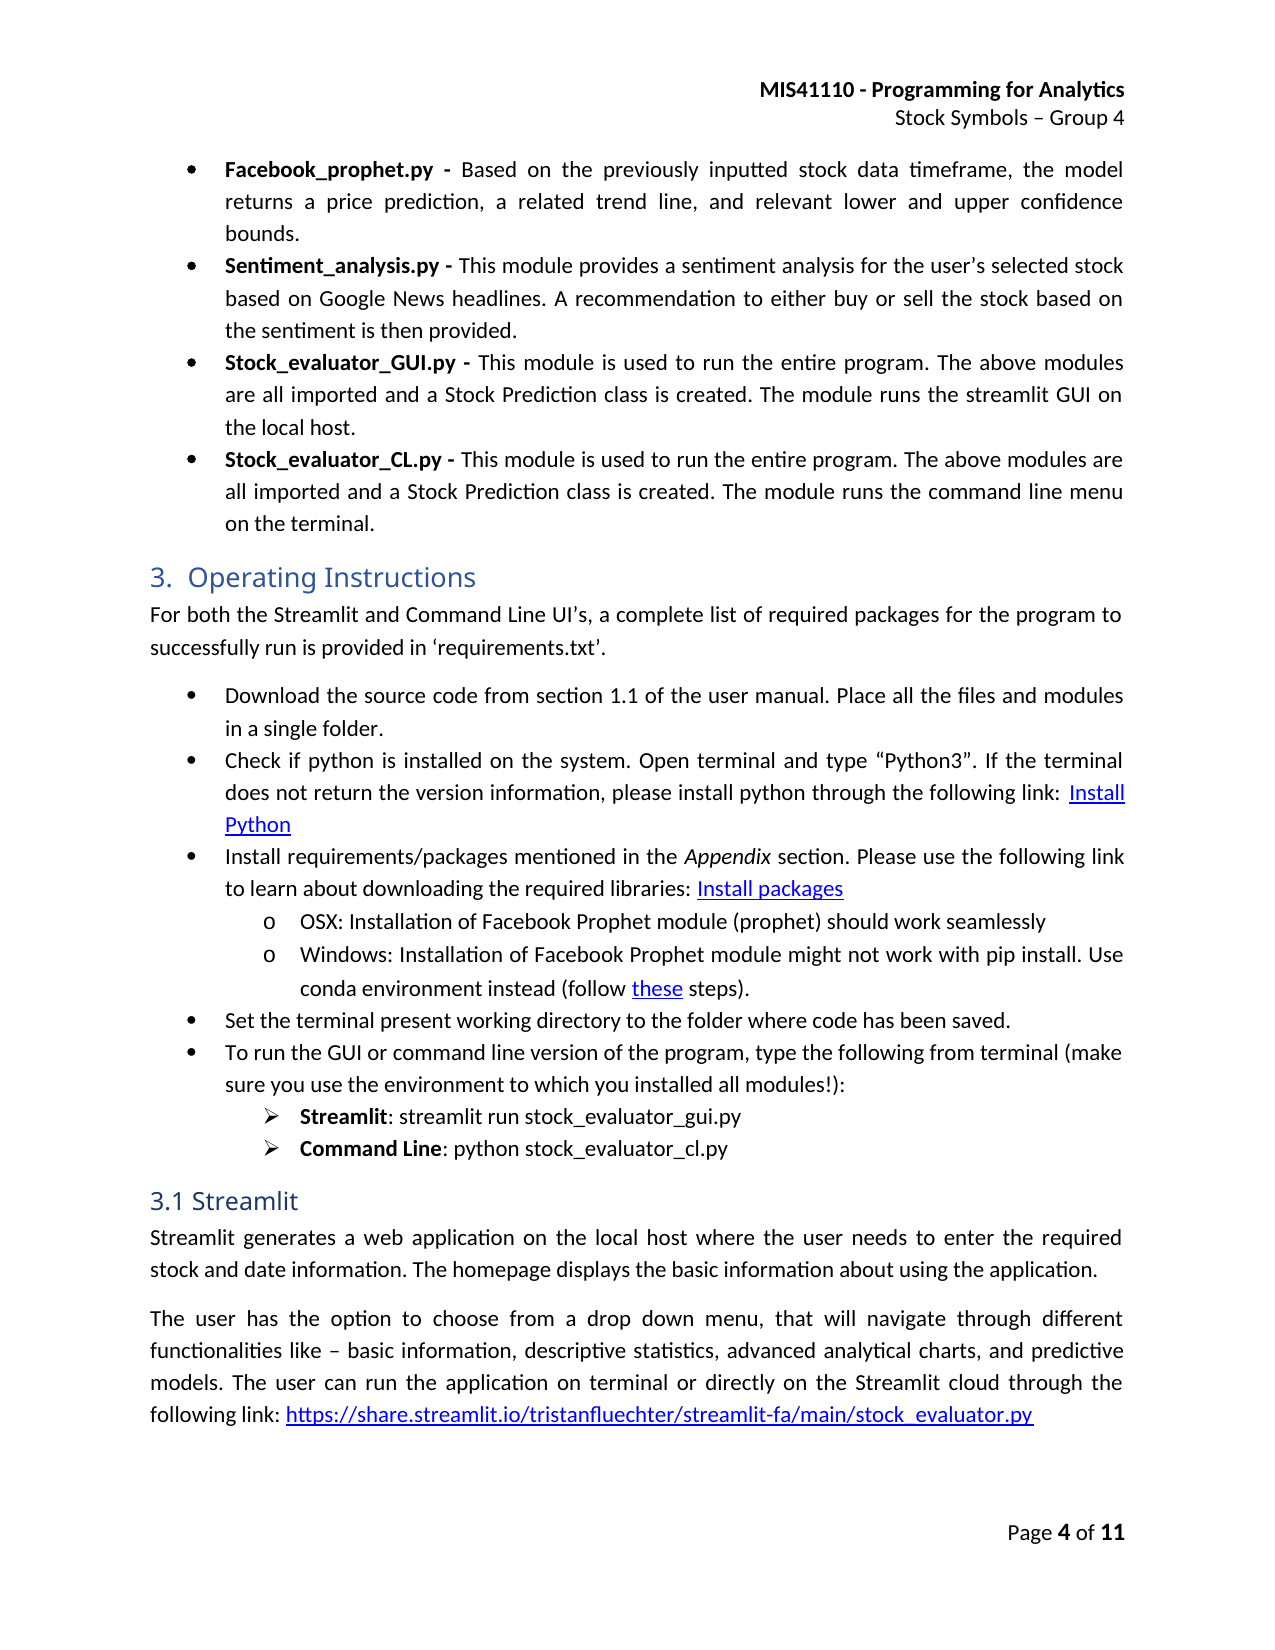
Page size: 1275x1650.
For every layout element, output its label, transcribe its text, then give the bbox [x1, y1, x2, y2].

subtitle 3.1 Streamlit [150, 1183, 1125, 1217]
list Stock_evaluator_CL.py - This module is used to run the entire program. The above modules are all imported and a Stock Prediction class is created. The module runs the command line menu on the terminal. [187, 445, 1125, 537]
text Streamlit generates a web application on the local host where the user needs to enter the required stock and date information. The homepage displays the basic information about using the application. [150, 1223, 1125, 1283]
list Set the terminal present working directory to the folder where code has been saved. [187, 1006, 1125, 1034]
list Facebook_prophet.py - Based on the previously inputted stock data timeframe, the model returns a price prediction, a related trend line, and relevant lower and upper confidence bounds. [187, 155, 1125, 247]
list OSX: Installation of Facebook Prophet module (prophet) should work seamlessly [262, 907, 1125, 936]
list Stock_evaluator_GUI.py - This module is used to run the entire program. The above modules are all imported and a Stock Prediction class is created. The module runs the streamlit GUI on the local host. [187, 348, 1125, 441]
list Sentiment_analysis.py - This module provides a sentiment analysis for the user’s selected stock based on Google News headlines. A recommendation to either buy or sell the stock based on the sentiment is then provided. [187, 252, 1125, 344]
subtitle Operating Instructions [150, 558, 1125, 595]
text The user has the option to choose from a drop down menu, that will navigate through different functionalities like – basic information, descriptive statistics, advanced analytical charts, and predictive models. The user can run the application on terminal or directly on the Streamlit cloud through the following link: https://share.streamlit.io/tristanfluechter/streamlit-fa/main/stock_evaluator.py [150, 1304, 1125, 1428]
list Windows: Installation of Facebook Prophet module might not work with pip install. Use conda environment instead (follow these steps). [262, 940, 1125, 1002]
text For both the Streamlit and Command Line UI’s, a complete list of required packages for the program to successfully run is provided in ‘requirements.txt’. [150, 600, 1125, 661]
list Install requirements/packages mentioned in the Appendix section. Please use the following link to learn about downloading the required libraries: Install packages [187, 842, 1125, 903]
list Download the source code from section 1.1 of the user manual. Place all the files and modules in a single folder. [187, 681, 1125, 742]
list Command Line: python stock_evaluator_cl.py [262, 1134, 1125, 1163]
list Check if python is installed on the system. Open terminal and type “Python3”. If the terminal does not return the version information, please install python through the following link: Install Python [187, 746, 1125, 838]
list To run the GUI or command line version of the program, type the following from terminal (make sure you use the environment to which you installed all modules!): [187, 1038, 1125, 1098]
list Streamlit: streamlit run stock_evaluator_gui.py [262, 1102, 1125, 1130]
